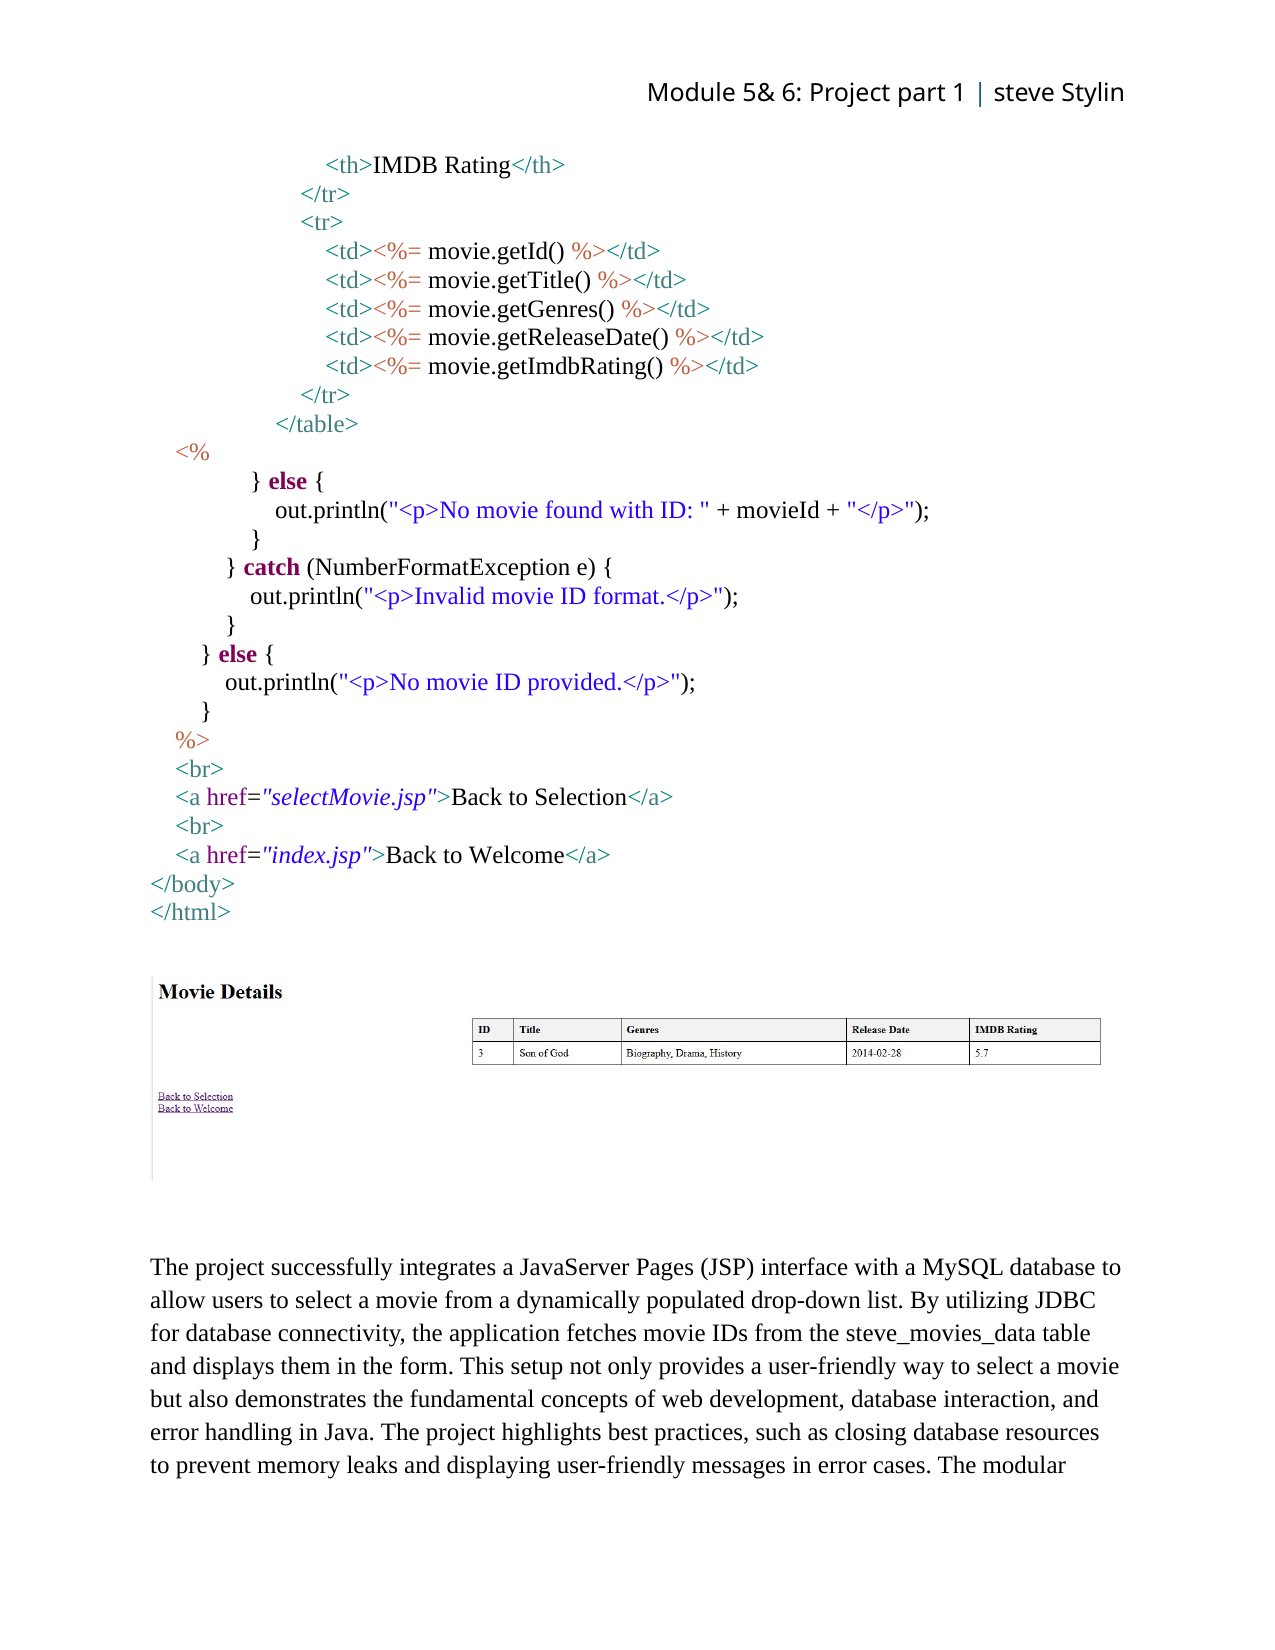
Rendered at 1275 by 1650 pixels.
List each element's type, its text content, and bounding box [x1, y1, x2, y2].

text </body> [150, 869, 1125, 897]
text out.println("<p>No movie ID provided.</p>"); [150, 667, 1125, 696]
text } [150, 696, 1125, 725]
text <th>IMDB Rating</th> [150, 150, 1125, 179]
text <td><%= movie.getReleaseDate() %></td> [150, 322, 1125, 351]
text } else { [150, 466, 1125, 495]
text <a href="selectMovie.jsp">Back to Selection</a> [150, 782, 1125, 811]
text <a href="index.jsp">Back to Welcome</a> [150, 840, 1125, 869]
text <br> [150, 754, 1125, 782]
text <tr> [150, 207, 1125, 236]
text } [150, 610, 1125, 639]
text out.println("<p>Invalid movie ID format.</p>"); [150, 581, 1125, 610]
text <% [150, 437, 1125, 466]
text <td><%= movie.getImdbRating() %></td> [150, 351, 1125, 380]
text <td><%= movie.getId() %></td> [150, 236, 1125, 265]
text } [150, 524, 1125, 552]
picture [150, 976, 1125, 1181]
text </html> [150, 897, 1125, 926]
text </table> [150, 409, 1125, 437]
text out.println("<p>No movie found with ID: " + movieId + "</p>"); [150, 495, 1125, 524]
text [150, 1252, 1125, 1479]
text } else { [150, 639, 1125, 667]
text } catch (NumberFormatException e) { [150, 552, 1125, 581]
text <td><%= movie.getGenres() %></td> [150, 294, 1125, 322]
text </tr> [150, 179, 1125, 207]
text %> [150, 725, 1125, 754]
text <td><%= movie.getTitle() %></td> [150, 265, 1125, 294]
text <br> [150, 811, 1125, 840]
text </tr> [150, 380, 1125, 409]
